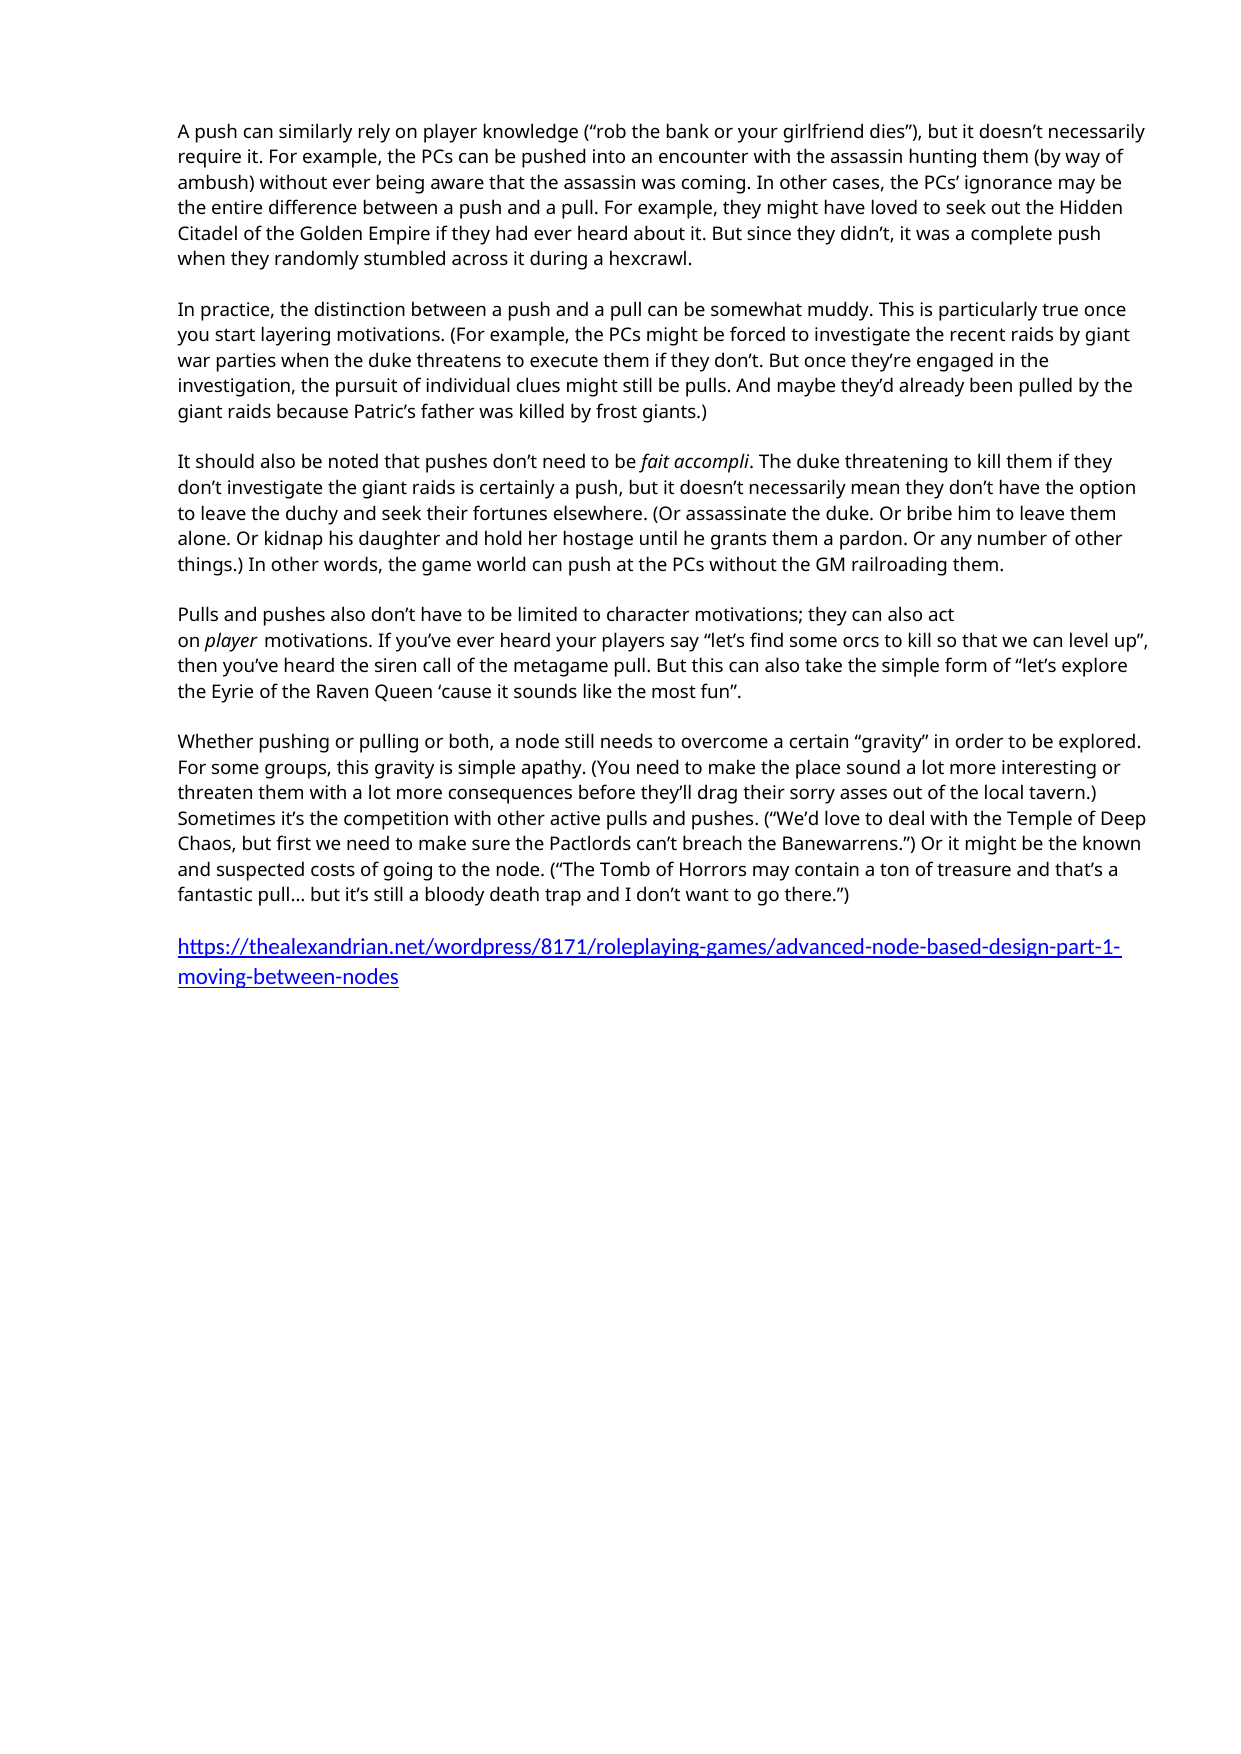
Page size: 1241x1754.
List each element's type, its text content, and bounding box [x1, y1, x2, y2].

text A push can similarly rely on player knowledge (“rob the bank or your girlfriend dies”), but it doesn’t necessarily require it. For example, the PCs can be pushed into an encounter with the assassin hunting them (by way of ambush) without ever being aware that the assassin was coming. In other cases, the PCs’ ignorance may be the entire difference between a push and a pull. For example, they might have loved to seek out the Hidden Citadel of the Golden Empire if they had ever heard about it. But since they didn’t, it was a complete push when they randomly stumbled across it during a hexcrawl. [177, 118, 1152, 271]
text It should also be noted that pushes don’t need to be fait accompli. The duke threatening to kill them if they don’t investigate the giant raids is certainly a push, but it doesn’t necessarily mean they don’t have the option to leave the duchy and seek their fortunes elsewhere. (Or assassinate the duke. Or bribe him to leave them alone. Or kidnap his daughter and hold her hostage until he grants them a pardon. Or any number of other things.) In other words, the game world can push at the PCs without the GM railroading them. [177, 449, 1152, 576]
text https://thealexandrian.net/wordpress/8171/roleplaying-games/advanced-node-based-design-part-1-moving-between-nodes [177, 932, 1152, 990]
text Whether pushing or pulling or both, a node still needs to overcome a certain “gravity” in order to be explored. For some groups, this gravity is simple apathy. (You need to make the place sound a lot more interesting or threaten them with a lot more consequences before they’ll drag their sorry asses out of the local tavern.) Sometimes it’s the competition with other active pulls and pushes. (“We’d love to deal with the Temple of Deep Chaos, but first we need to make sure the Pactlords can’t breach the Banewarrens.”) Or it might be the known and suspected costs of going to the node. (“The Tomb of Horrors may contain a ton of treasure and that’s a fantastic pull… but it’s still a bloody death trap and I don’t want to go there.”) [177, 728, 1152, 907]
text Pulls and pushes also don’t have to be limited to character motivations; they can also act on player motivations. If you’ve ever heard your players say “let’s find some orcs to kill so that we can level up”, then you’ve heard the siren call of the metagame pull. But this can also take the simple form of “let’s explore the Eyrie of the Raven Queen ‘cause it sounds like the most fun”. [177, 601, 1152, 703]
text In practice, the distinction between a push and a pull can be somewhat muddy. This is particularly true once you start layering motivations. (For example, the PCs might be forced to investigate the recent raids by giant war parties when the duke threatens to execute them if they don’t. But once they’re engaged in the investigation, the pursuit of individual clues might still be pulls. And maybe they’d already been pulled by the giant raids because Patric’s father was killed by frost giants.) [177, 296, 1152, 424]
